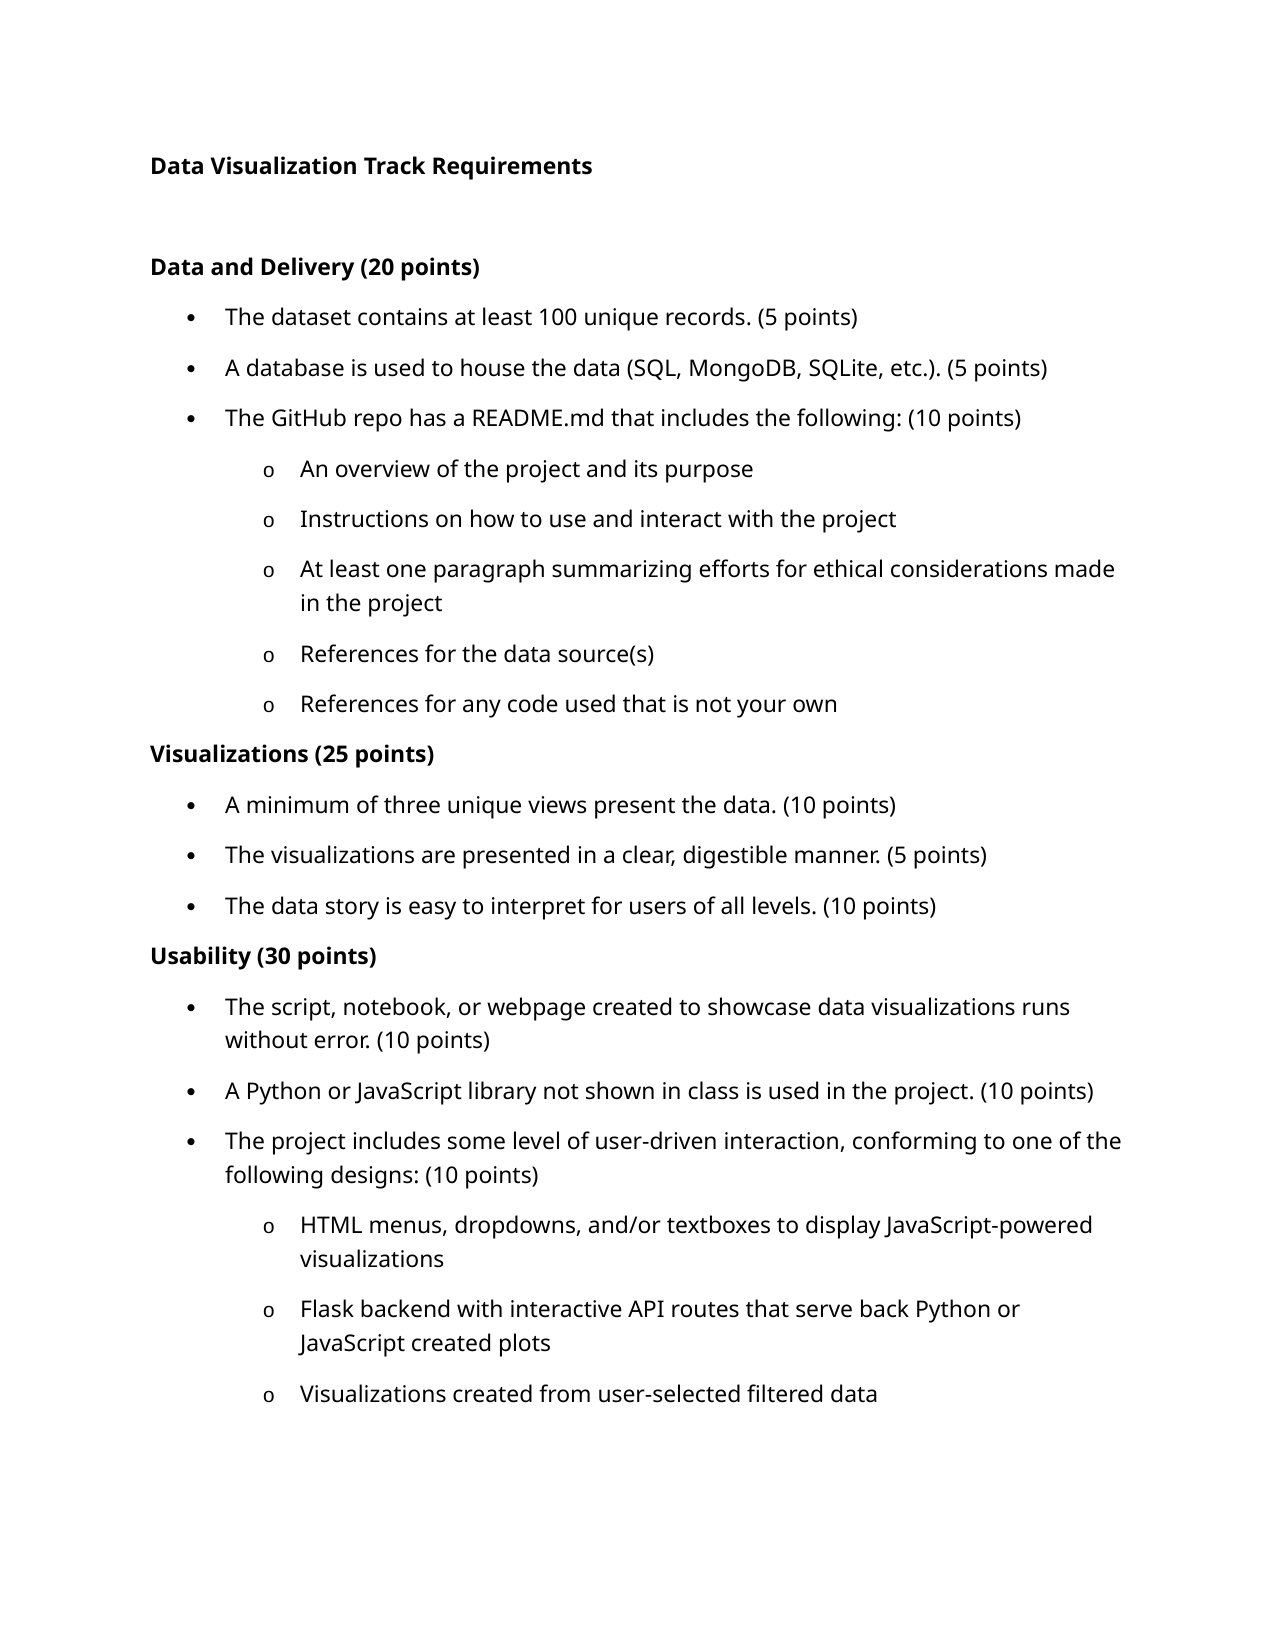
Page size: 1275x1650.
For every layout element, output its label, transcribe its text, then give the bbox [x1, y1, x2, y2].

list The visualizations are presented in a clear, digestible manner. (5 points) [187, 839, 1125, 870]
list References for any code used that is not your own [262, 688, 1125, 719]
text Usability (30 points) [150, 940, 1125, 971]
list References for the data source(s) [262, 637, 1125, 669]
list Flask backend with interactive API routes that serve back Python or JavaScript created plots [262, 1293, 1125, 1358]
list A minimum of three unique views present the data. (10 points) [187, 789, 1125, 820]
text Visualizations (25 points) [150, 738, 1125, 769]
list At least one paragraph summarizing efforts for ethical considerations made in the project [262, 553, 1125, 618]
list A Python or JavaScript library not shown in class is used in the project. (10 points) [187, 1074, 1125, 1106]
list Instructions on how to use and interact with the project [262, 503, 1125, 534]
list The dataset contains at least 100 unique records. (5 points) [187, 301, 1125, 332]
list The script, notebook, or webpage created to showcase data visualizations runs without error. (10 points) [187, 990, 1125, 1055]
list The GitHub repo has a README.md that includes the following: (10 points) [187, 402, 1125, 433]
text Data and Delivery (20 points) [150, 251, 1125, 282]
list HTML menus, dropdowns, and/or textboxes to display JavaScript-powered visualizations [262, 1209, 1125, 1274]
list The project includes some level of user-driven interaction, conforming to one of the following designs: (10 points) [187, 1125, 1125, 1190]
list Visualizations created from user-selected filtered data [262, 1377, 1125, 1409]
list The data story is easy to interpret for users of all levels. (10 points) [187, 889, 1125, 921]
list An overview of the project and its purpose [262, 452, 1125, 484]
text Data Visualization Track Requirements [150, 150, 1125, 181]
list A database is used to house the data (SQL, MongoDB, SQLite, etc.). (5 points) [187, 352, 1125, 383]
